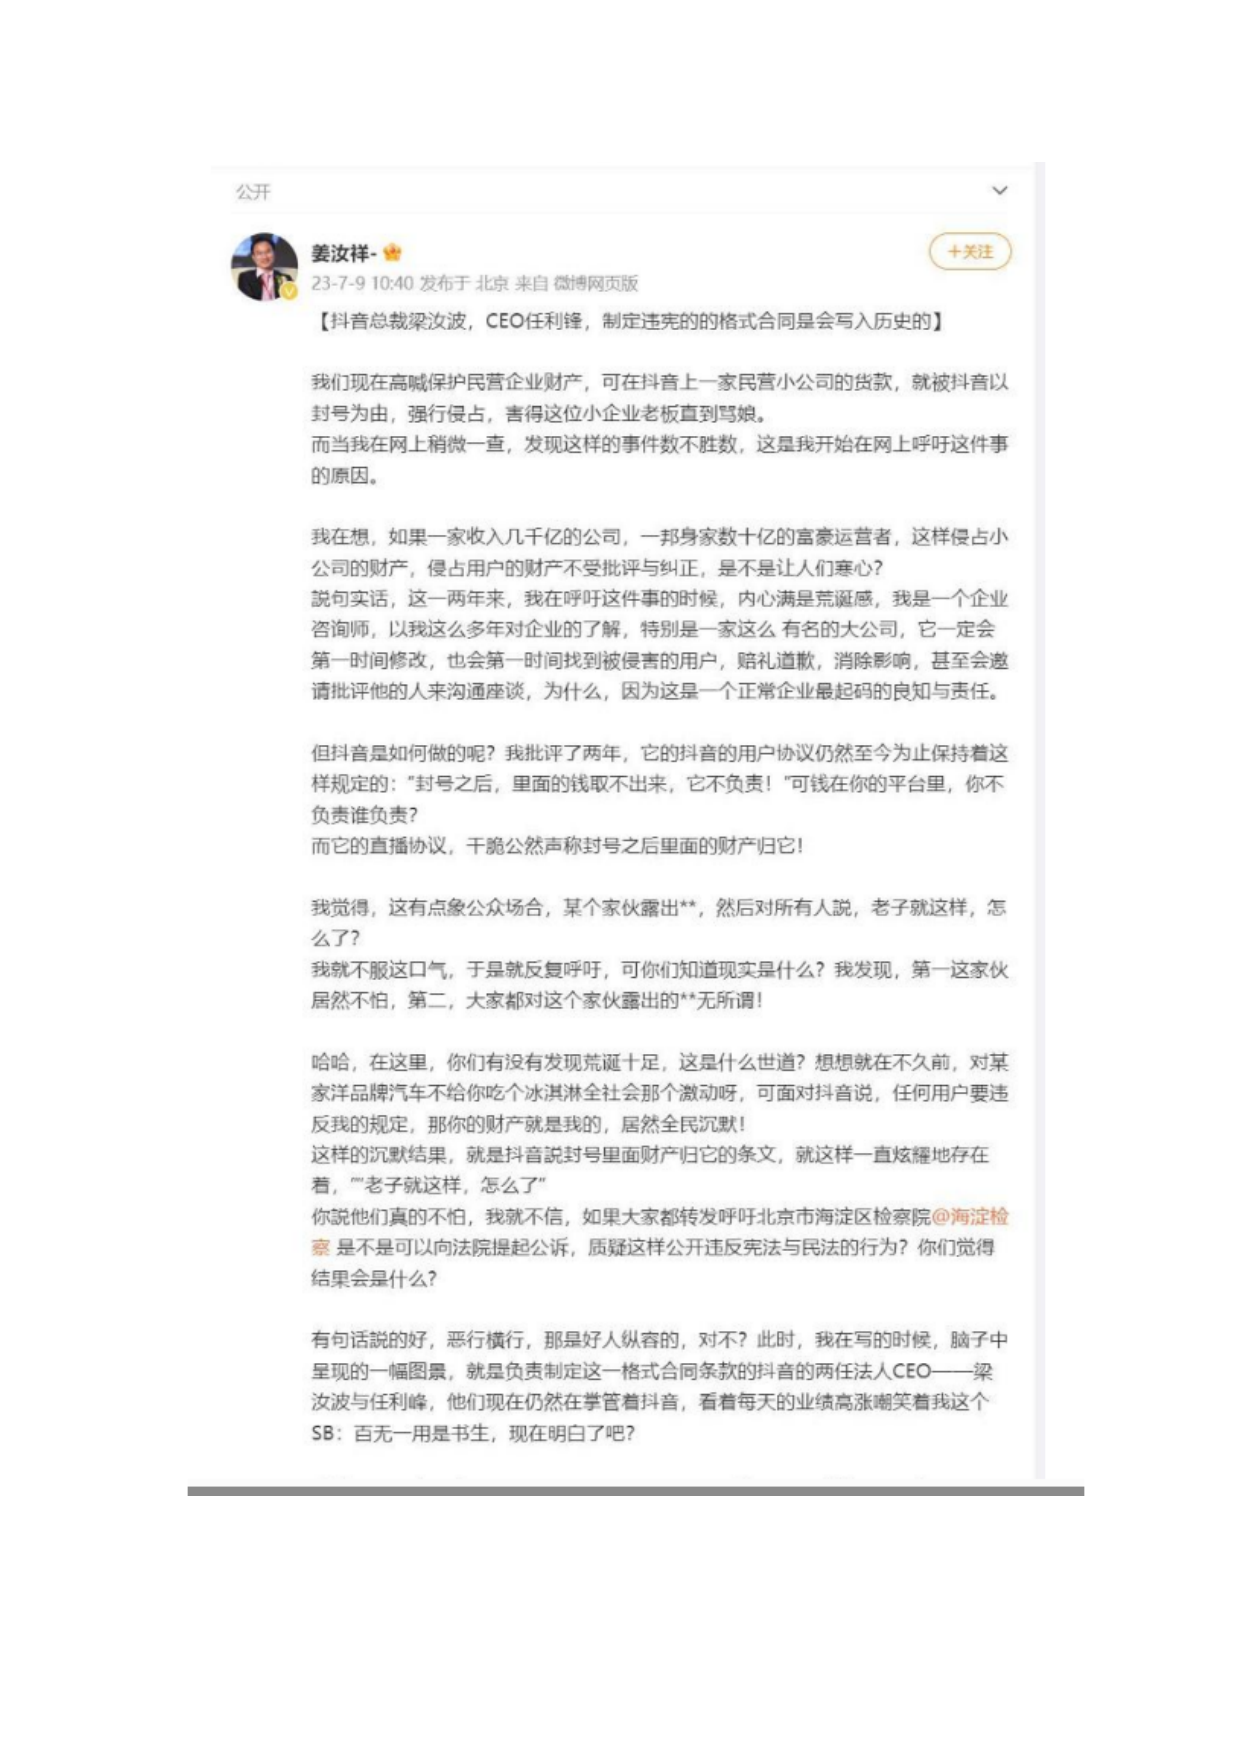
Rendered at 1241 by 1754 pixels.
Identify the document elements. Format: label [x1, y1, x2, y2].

picture [187, 162, 1085, 1496]
